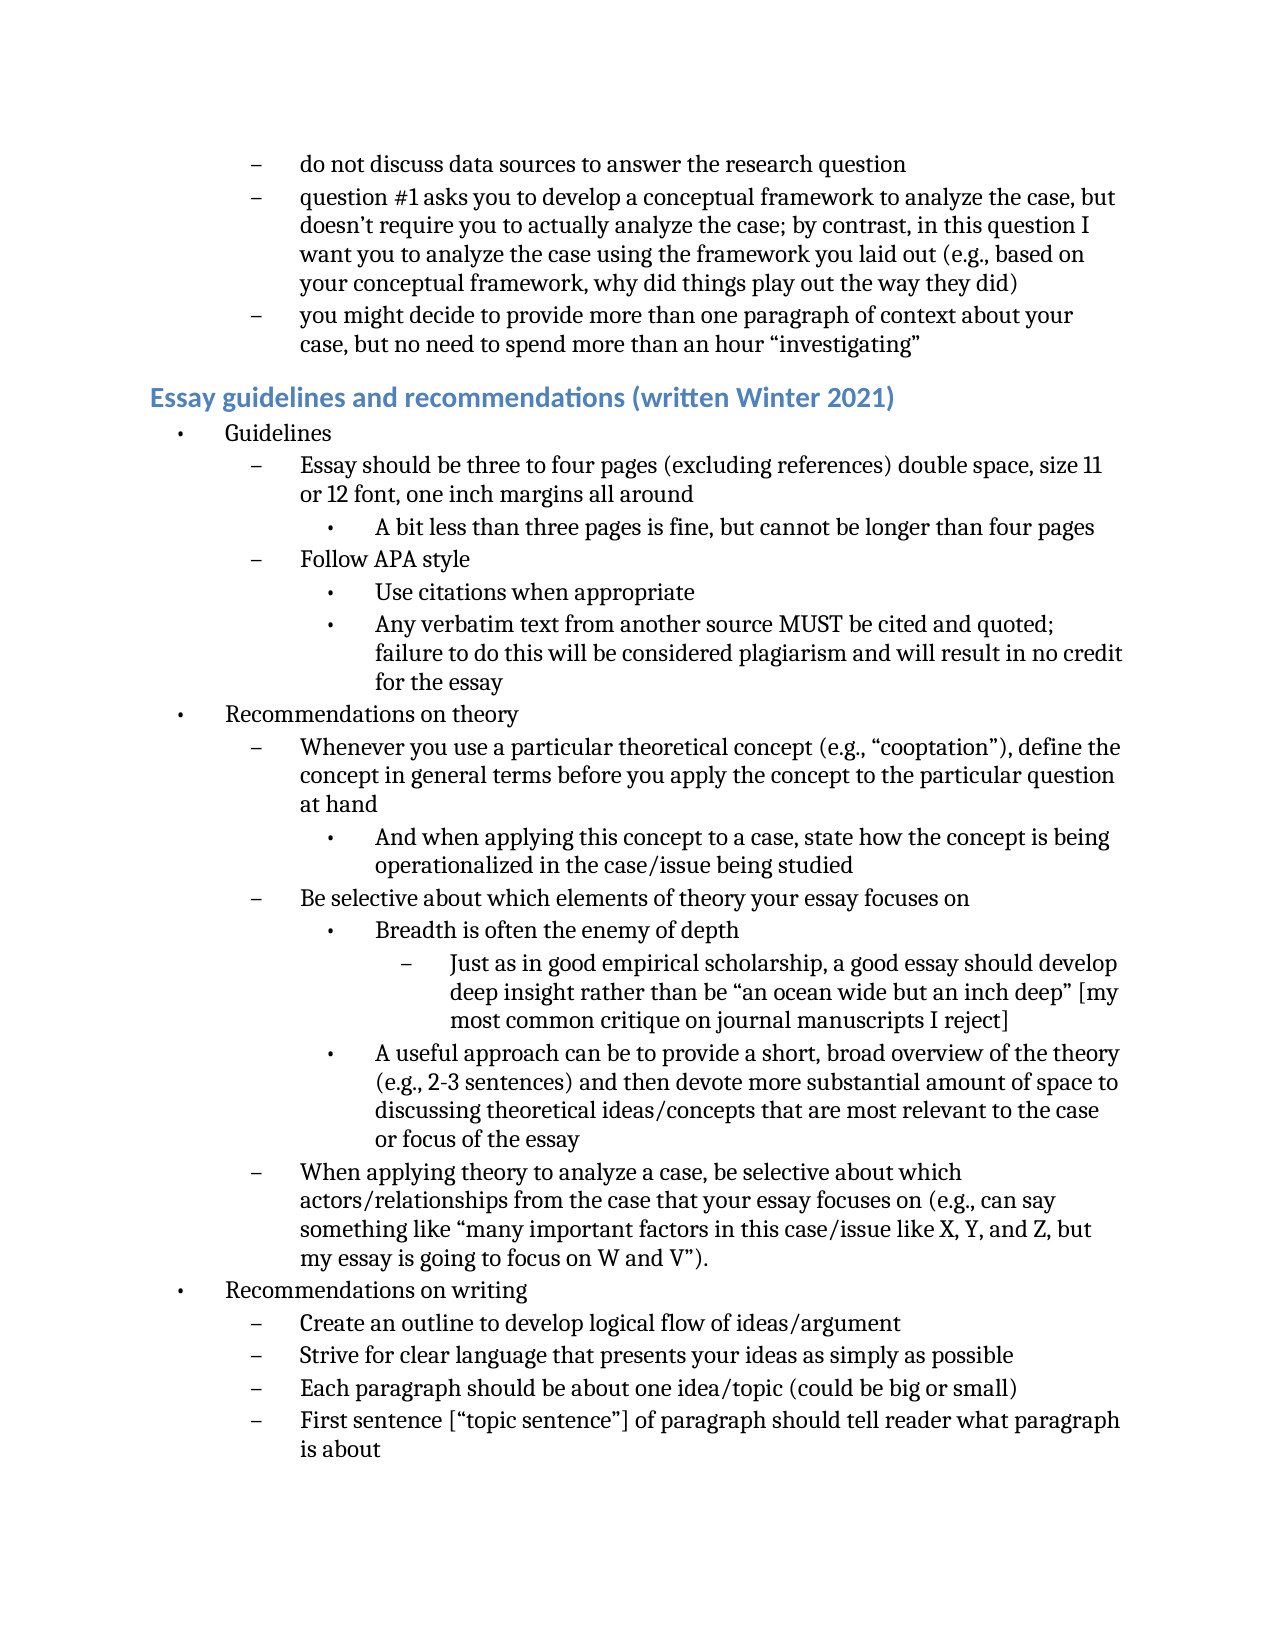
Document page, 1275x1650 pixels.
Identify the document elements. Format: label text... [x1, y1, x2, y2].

list When applying theory to analyze a case, be selective about which actors/relationships from the case that your essay focuses on (e.g., can say something like “many important factors in this case/issue like X, Y, and Z, but my essay is going to focus on W and V”). [250, 1158, 1125, 1273]
list do not discuss data sources to answer the research question [250, 150, 1125, 179]
list Breadth is often the enemy of depth [325, 916, 1125, 945]
list Essay should be three to four pages (excluding references) double space, size 11 or 12 font, one inch margins all around [250, 451, 1125, 509]
list Be selective about which elements of theory your essay focuses on [250, 884, 1125, 913]
subtitle Essay guidelines and recommendations (written Winter 2021) [150, 379, 1125, 415]
list question #1 asks you to develop a conceptual framework to analyze the case, but doesn’t require you to actually analyze the case; by contrast, in this question I want you to analyze the case using the framework you laid out (e.g., based on your conceptual framework, why did things play out the way they did) [250, 182, 1125, 297]
list First sentence [“topic sentence”] of paragraph should tell reader what paragraph is about [250, 1406, 1125, 1464]
list A useful approach can be to provide a short, broad overview of the theory (e.g., 2-3 sentences) and then devote more substantial amount of space to discussing theoretical ideas/concepts that are most relevant to the case or focus of the essay [325, 1039, 1125, 1154]
list Create an outline to develop logical flow of ideas/argument [250, 1309, 1125, 1338]
list Just as in good empirical scholarship, a good essay should develop deep insight rather than be “an ocean wide but an inch deep” [my most common critique on journal manuscripts I reject] [400, 949, 1125, 1035]
list Guidelines [175, 419, 1125, 448]
list Use citations when appropriate [325, 578, 1125, 606]
list Any verbatim text from another source MUST be cited and quoted; failure to do this will be considered plagiarism and will result in no credit for the essay [325, 610, 1125, 696]
list Each paragraph should be about one idea/topic (could be big or small) [250, 1374, 1125, 1403]
list A bit less than three pages is fine, but cannot be longer than four pages [325, 513, 1125, 541]
list Whenever you use a particular theoretical concept (e.g., “cooptation”), define the concept in general terms before you apply the concept to the particular question at hand [250, 733, 1125, 819]
list And when applying this concept to a case, state how the concept is being operationalized in the case/issue being studied [325, 823, 1125, 880]
list Recommendations on writing [175, 1276, 1125, 1305]
list Follow APA style [250, 545, 1125, 574]
list you might decide to provide more than one paragraph of context about your case, but no need to spend more than an hour “investigating” [250, 301, 1125, 359]
list Strive for clear language that presents your ideas as simply as possible [250, 1341, 1125, 1370]
list Recommendations on theory [175, 700, 1125, 729]
